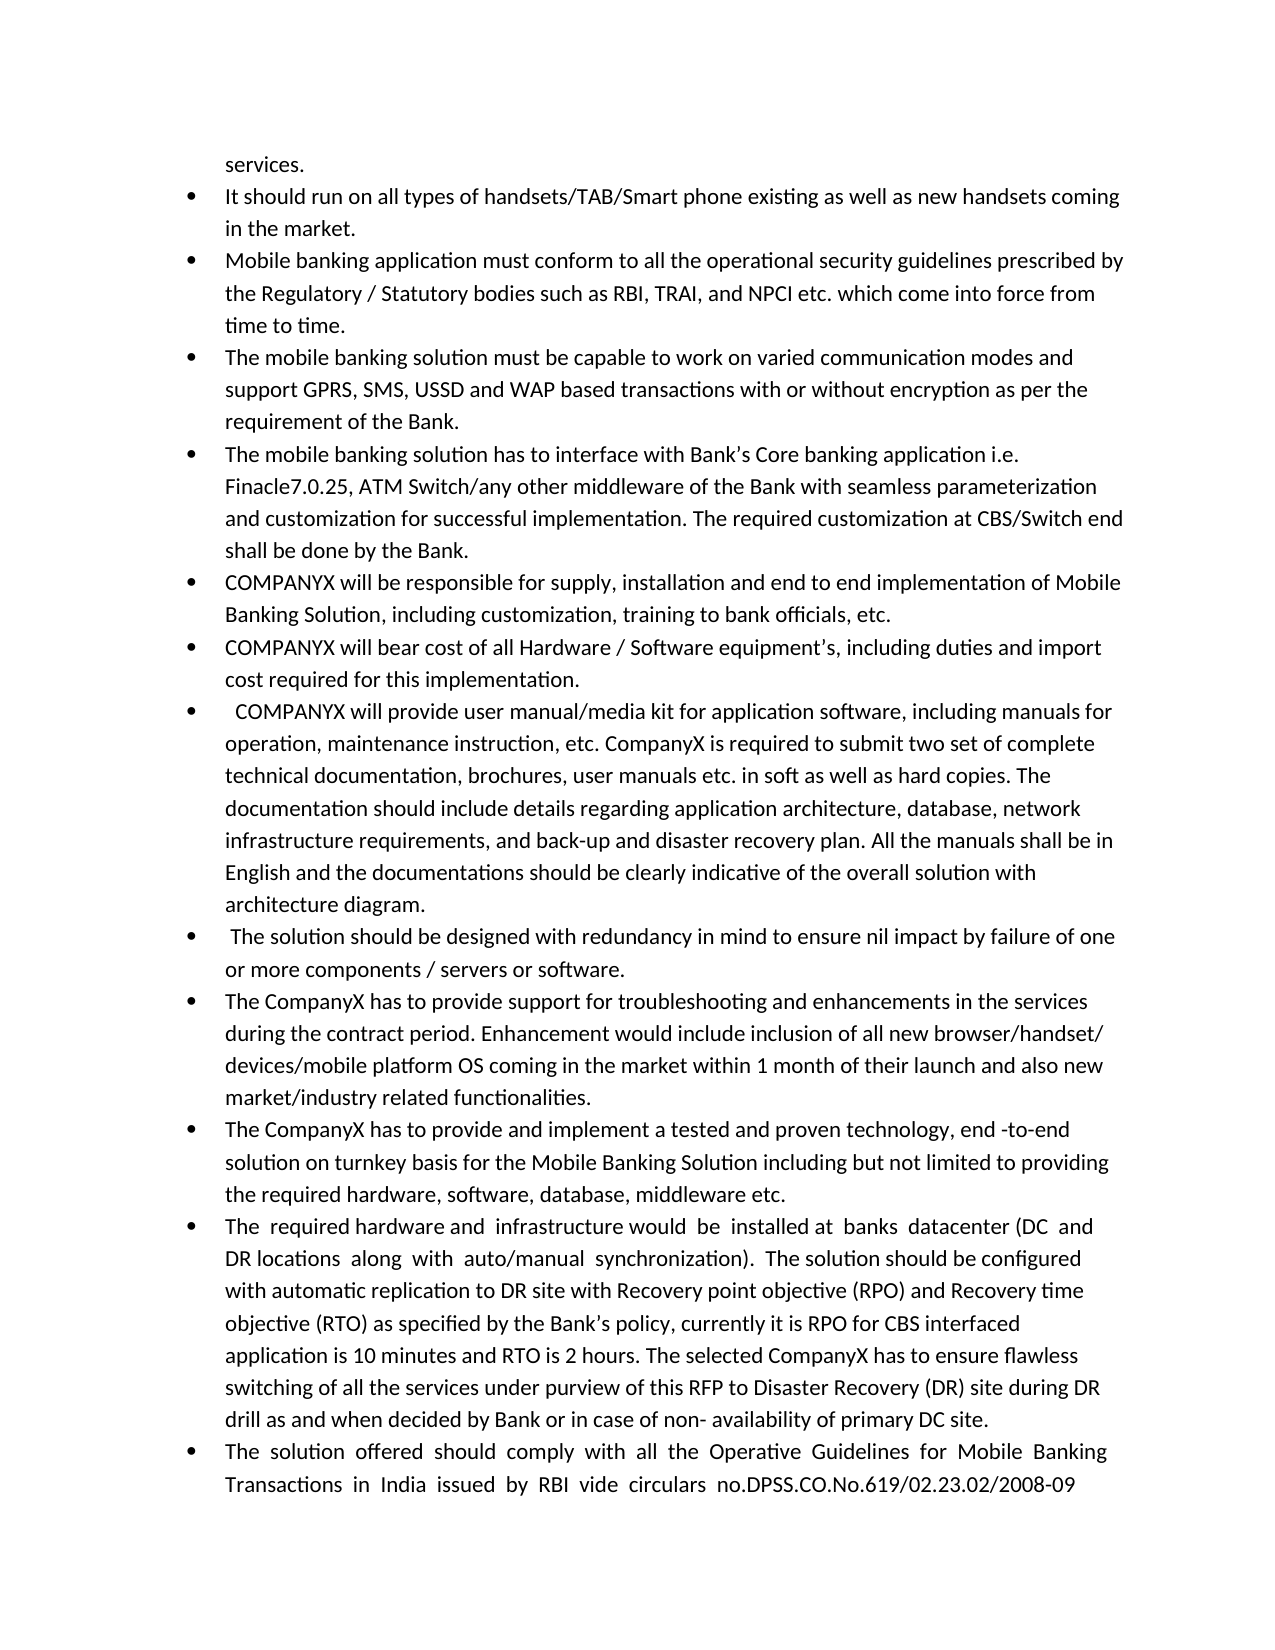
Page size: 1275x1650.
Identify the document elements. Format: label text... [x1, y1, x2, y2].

list COMPANYX will bear cost of all Hardware / Software equipment’s, including duties and import cost required for this implementation. [187, 633, 1125, 693]
list The mobile banking solution must be capable to work on varied communication modes and support GPRS, SMS, USSD and WAP based transactions with or without encryption as per the requirement of the Bank. [187, 343, 1125, 436]
list The solution should be designed with redundancy in mind to ensure nil impact by failure of one or more components / servers or software. [187, 922, 1125, 983]
list Mobile banking application must conform to all the operational security guidelines prescribed by the Regulatory / Statutory bodies such as RBI, TRAI, and NPCI etc. which come into force from time to time. [187, 247, 1125, 339]
list COMPANYX will provide user manual/media kit for application software, including manuals for operation, maintenance instruction, etc. CompanyX is required to submit two set of complete technical documentation, brochures, user manuals etc. in soft as well as hard copies. The documentation should include details regarding application architecture, database, network infrastructure requirements, and back-up and disaster recovery plan. All the manuals shall be in English and the documentations should be clearly indicative of the overall solution with architecture diagram. [187, 697, 1125, 918]
list The CompanyX has to provide and implement a tested and proven technology, end -to-end solution on turnkey basis for the Mobile Banking Solution including but not limited to providing the required hardware, software, database, middleware etc. [187, 1116, 1125, 1208]
list The mobile banking solution has to interface with Bank’s Core banking application i.e. Finacle7.0.25, ATM Switch/any other middleware of the Bank with seamless parameterization and customization for successful implementation. The required customization at CBS/Switch end shall be done by the Bank. [187, 440, 1125, 564]
list The CompanyX has to provide support for troubleshooting and enhancements in the services during the contract period. Enhancement would include inclusion of all new browser/handset/ devices/mobile platform OS coming in the market within 1 month of their launch and also new market/industry related functionalities. [187, 987, 1125, 1111]
list It should run on all types of handsets/TAB/Smart phone existing as well as new handsets coming in the market. [187, 182, 1125, 242]
list COMPANYX will be responsible for supply, installation and end to end implementation of Mobile Banking Solution, including customization, training to bank officials, etc. [187, 568, 1125, 629]
list The required hardware and infrastructure would be installed at banks datacenter (DC and DR locations along with auto/manual synchronization). The solution should be configured with automatic replication to DR site with Recovery point objective (RPO) and Recovery time objective (RTO) as specified by the Bank’s policy, currently it is RPO for CBS interfaced application is 10 minutes and RTO is 2 hours. The selected CompanyX has to ensure flawless switching of all the services under purview of this RFP to Disaster Recovery (DR) site during DR drill as and when decided by Bank or in case of non- availability of primary DC site. [187, 1212, 1125, 1433]
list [187, 150, 1125, 178]
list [187, 1437, 1125, 1498]
